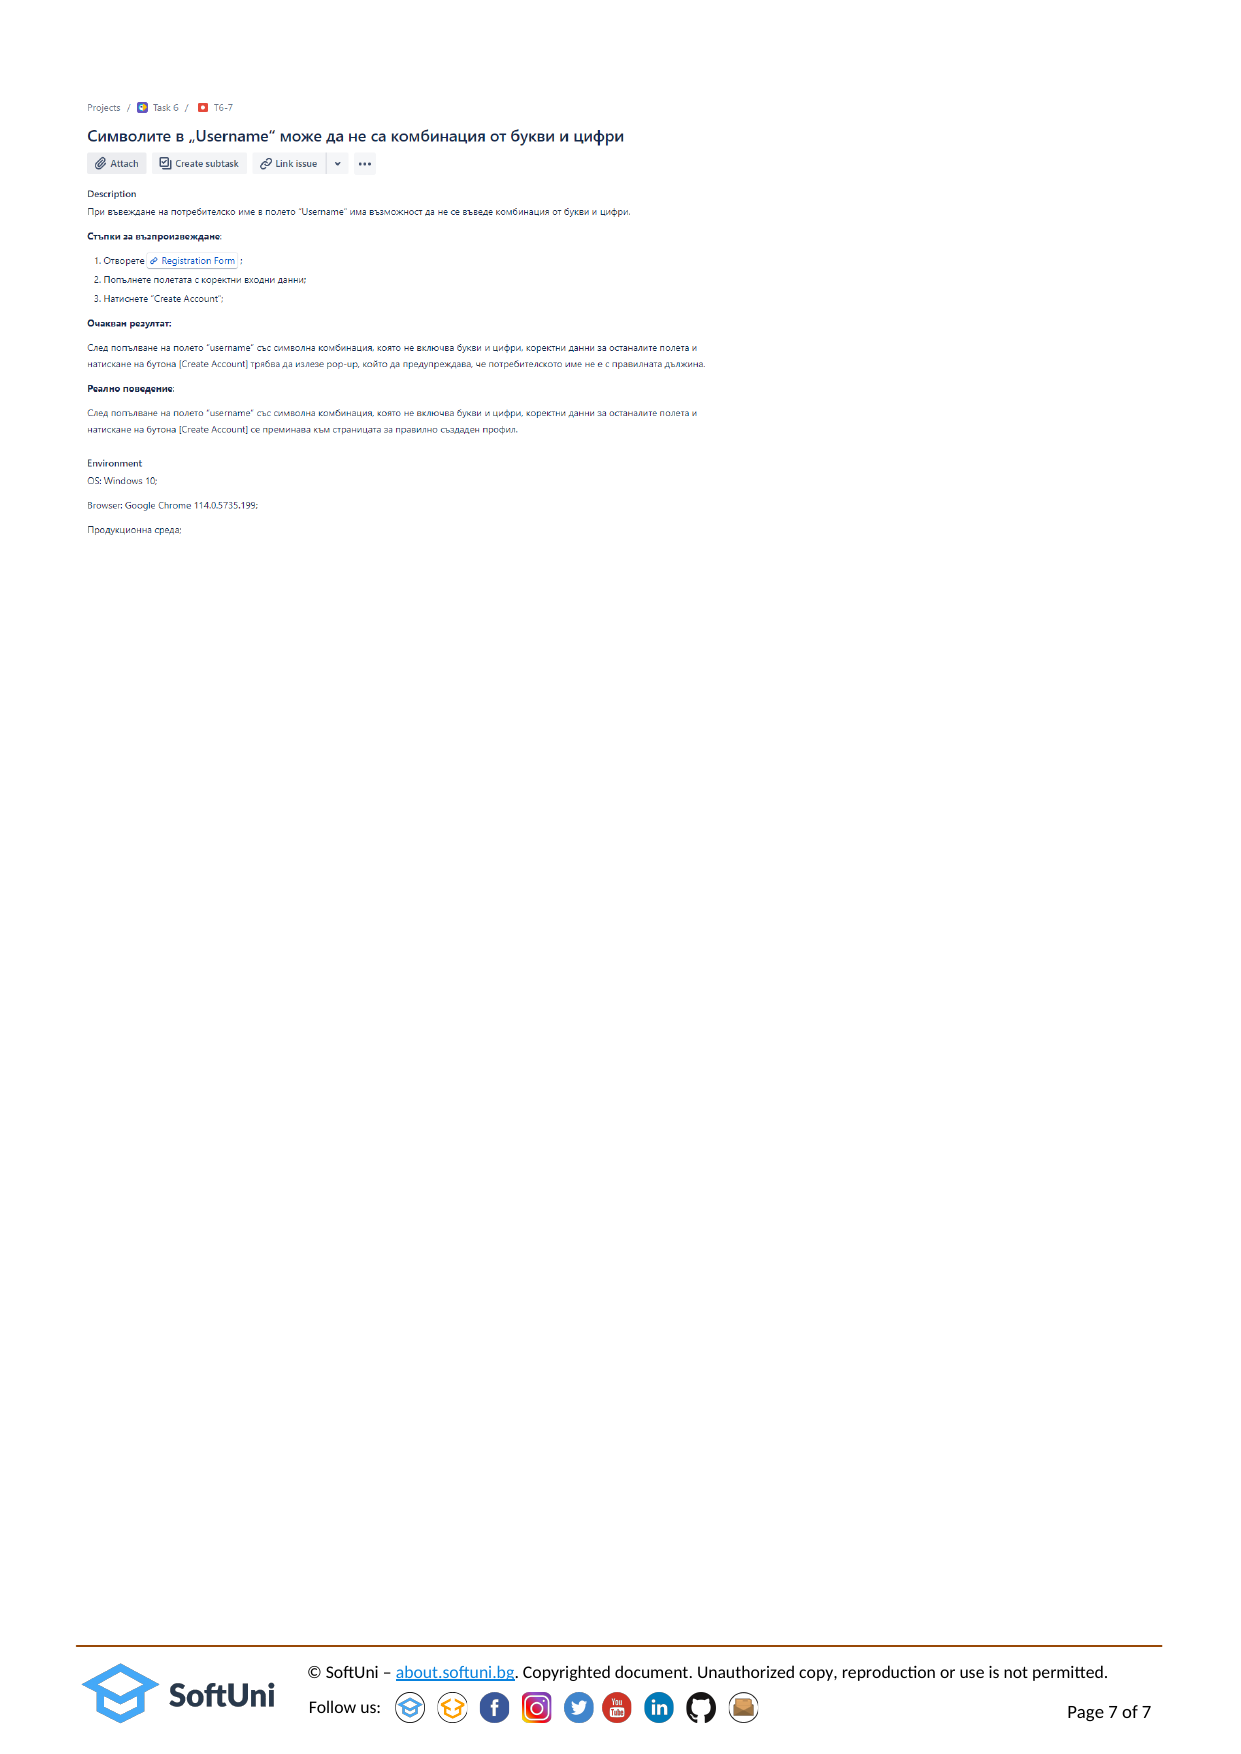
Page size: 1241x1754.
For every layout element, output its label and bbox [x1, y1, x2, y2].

picture [665, 1714, 674, 1723]
picture [658, 1705, 667, 1714]
picture [437, 1692, 468, 1723]
picture [644, 1714, 653, 1723]
picture [644, 1692, 653, 1701]
picture [522, 1692, 552, 1723]
picture [564, 1692, 594, 1723]
picture [76, 95, 713, 547]
picture [602, 1692, 632, 1723]
picture [728, 1692, 759, 1723]
picture [479, 1692, 510, 1723]
picture [665, 1692, 674, 1701]
picture [75, 1658, 281, 1729]
picture [395, 1692, 425, 1723]
picture [686, 1692, 716, 1723]
